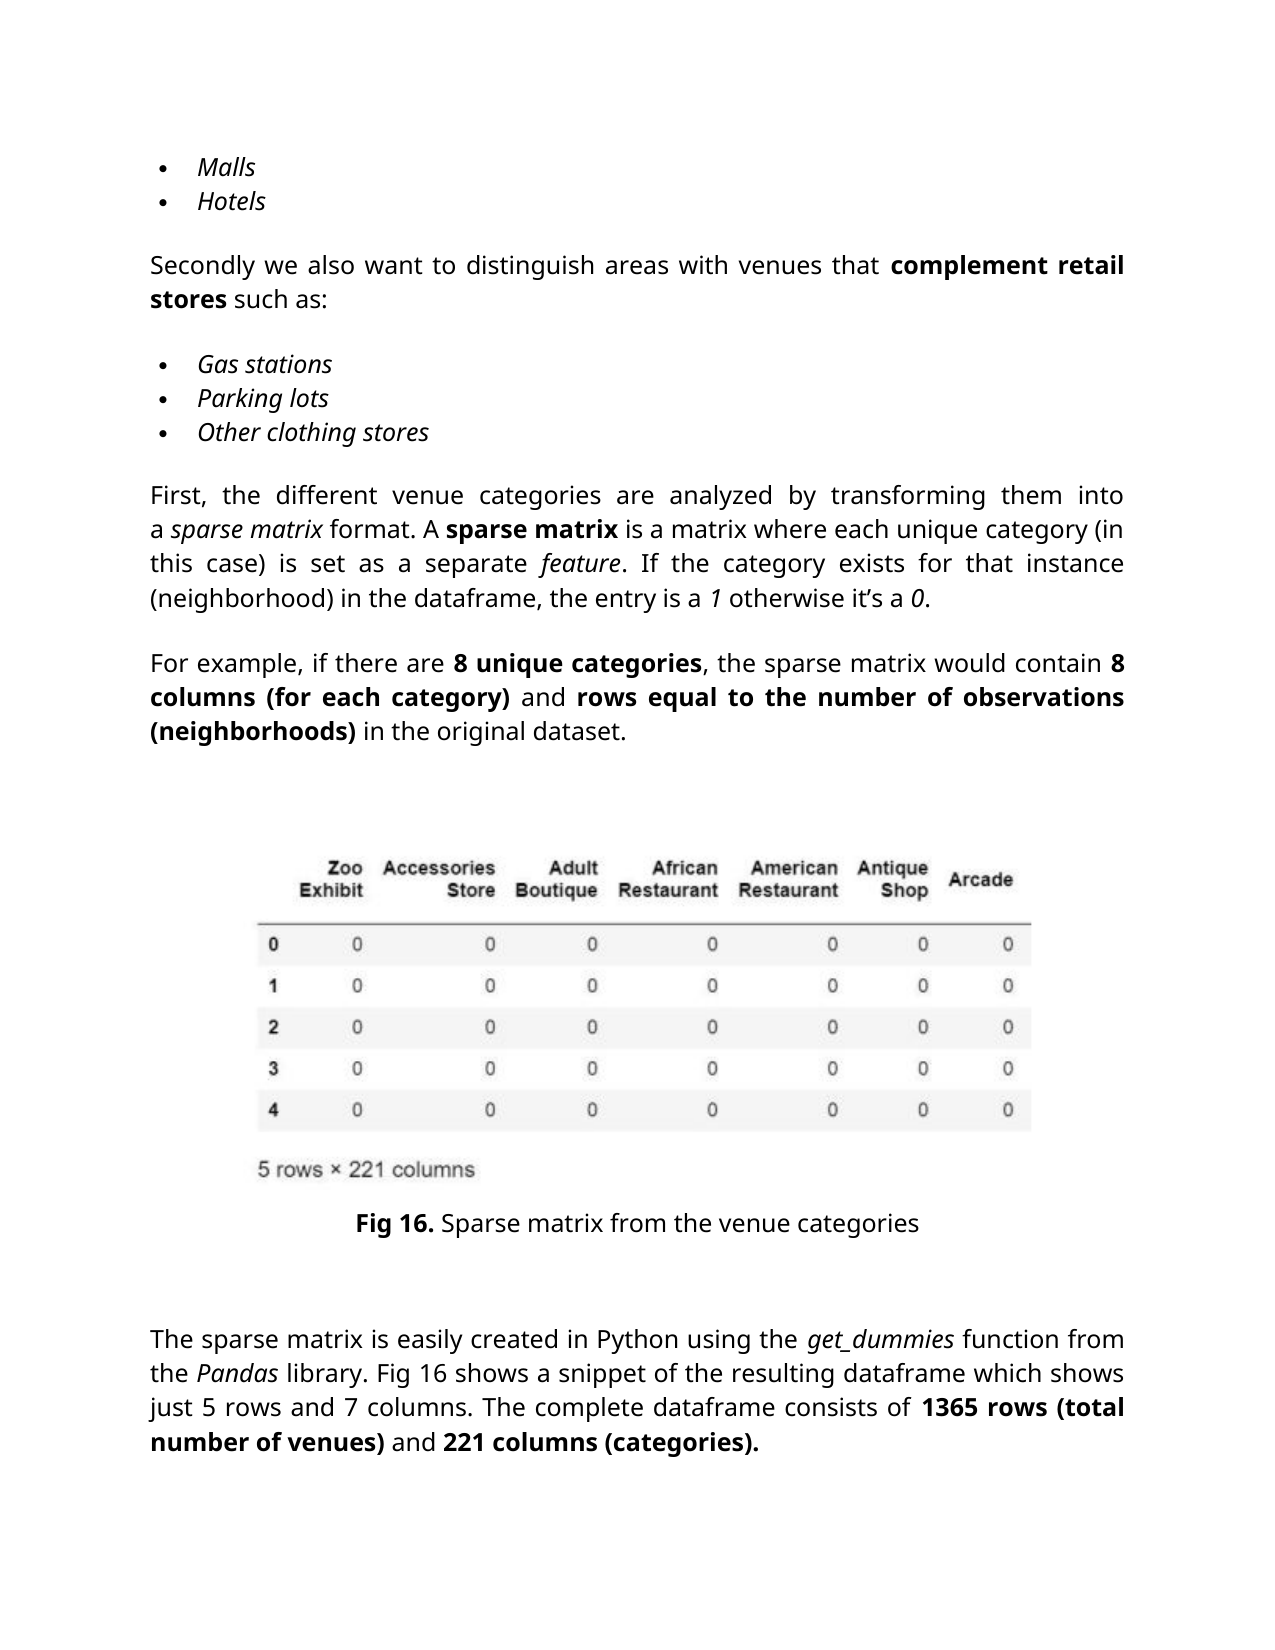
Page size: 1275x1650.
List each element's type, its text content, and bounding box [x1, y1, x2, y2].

list Hotels [159, 184, 1125, 218]
text For example, if there are 8 unique categories, the sparse matrix would contain 8 columns (for each category) and rows equal to the number of observations (neighborhoods) in the original dataset. [150, 646, 1125, 748]
picture [243, 844, 1032, 1190]
text Secondly we also want to distinguish areas with venues that complement retail stores such as: [150, 247, 1125, 315]
list Gas stations [159, 347, 1125, 381]
text The sparse matrix is easily created in Python using the get_dummies function from the Pandas library. Fig 16 shows a snippet of the resulting dataframe which shows just 5 rows and 7 columns. The complete dataframe consists of 1365 rows (total number of venues) and 221 columns (categories). [150, 1322, 1125, 1458]
text First, the different venue categories are analyzed by transforming them into a sparse matrix format. A sparse matrix is a matrix where each unique category (in this case) is set as a separate feature. If the category exists for that instance (neighborhood) in the dataframe, the entry is a 1 otherwise it’s a 0. [150, 478, 1125, 614]
list Malls [159, 150, 1125, 184]
list Other clothing stores [159, 415, 1125, 449]
text Fig 16. Sparse matrix from the venue categories [150, 1206, 1125, 1240]
list Parking lots [159, 381, 1125, 415]
